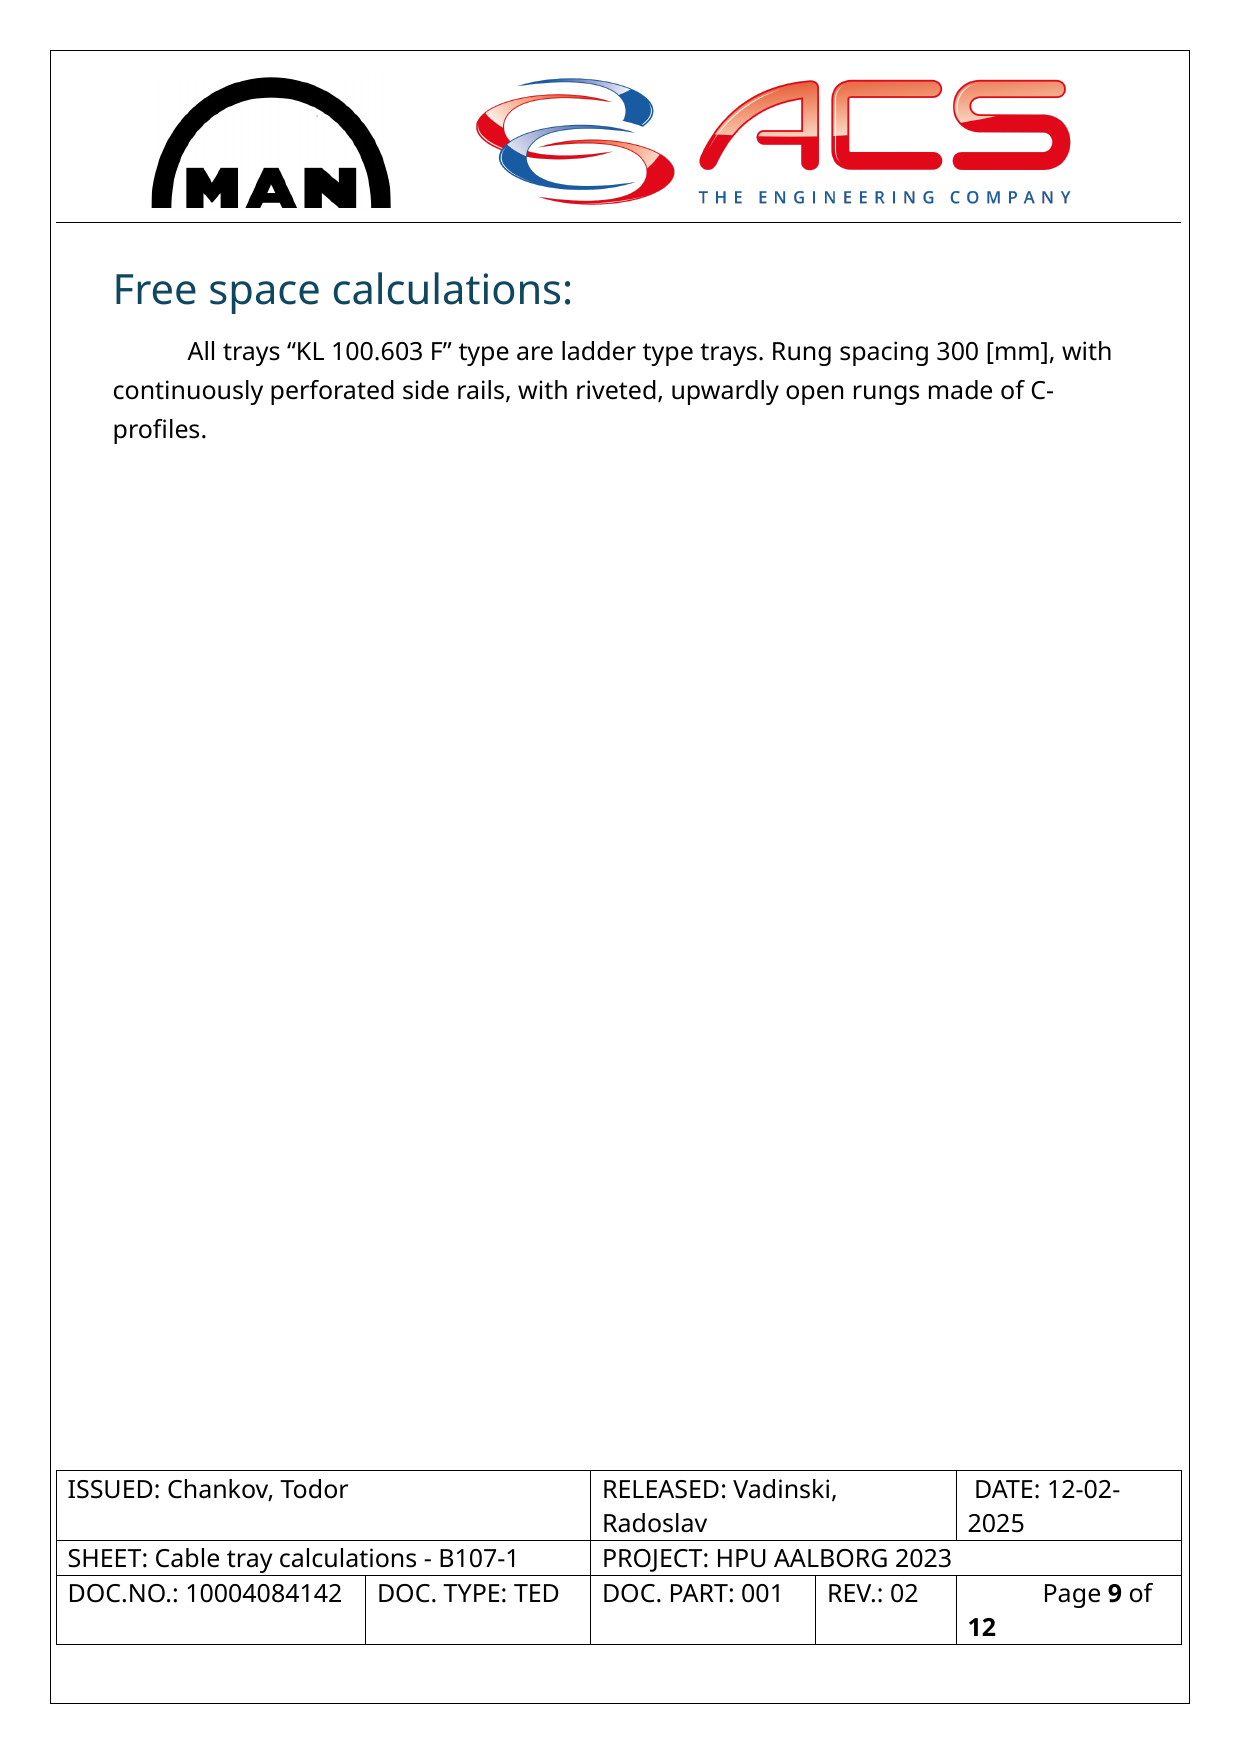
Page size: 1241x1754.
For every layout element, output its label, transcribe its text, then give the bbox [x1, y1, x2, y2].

picture [151, 75, 391, 211]
picture [475, 75, 1086, 211]
subtitle Free space calculations: [112, 260, 1128, 317]
text All trays “KL 100.603 F” type are ladder type trays. Rung spacing 300 [mm], with continuously perforated side rails, with riveted, upwardly open rungs made of C-profiles. [112, 334, 1128, 446]
